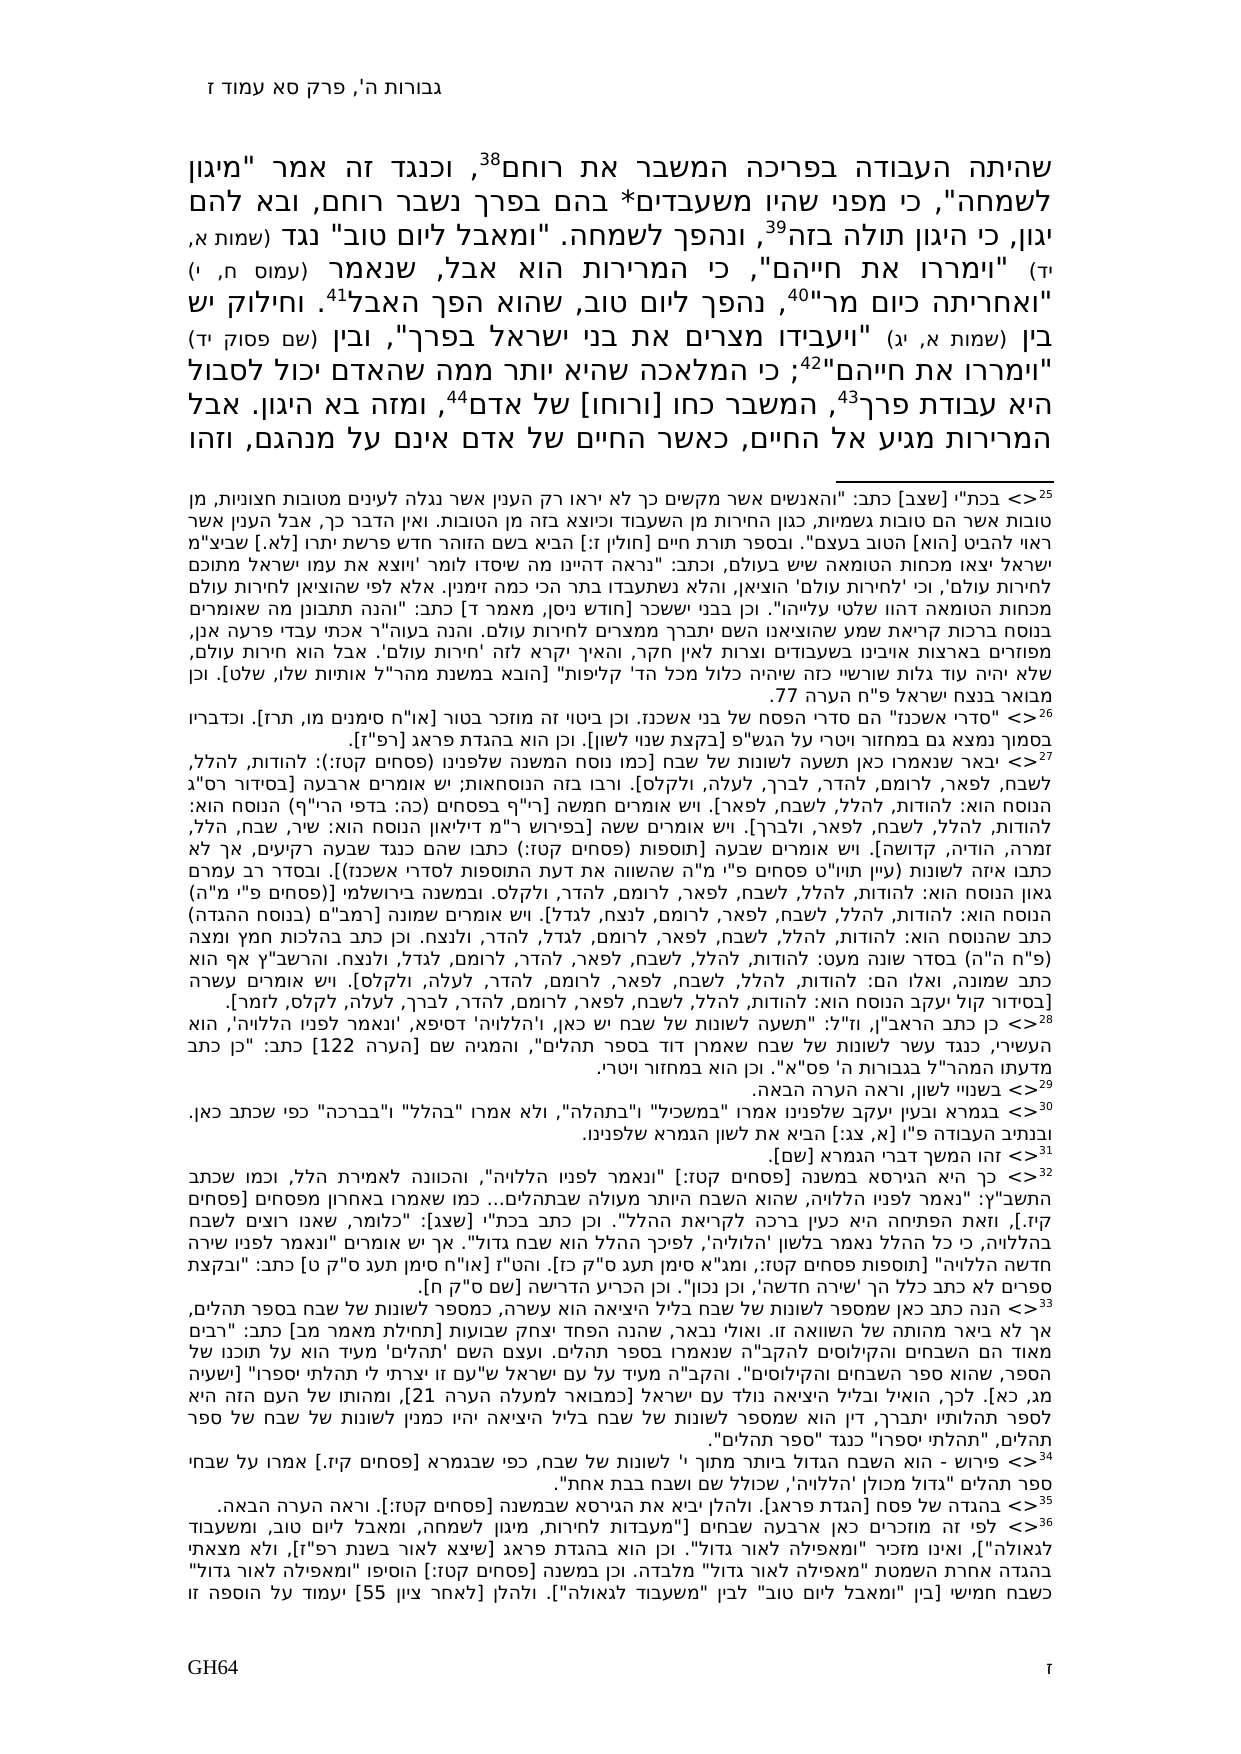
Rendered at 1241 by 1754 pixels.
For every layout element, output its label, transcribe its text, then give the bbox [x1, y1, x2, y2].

text #והכי גרסינן=; ש"הוציאנו מעבדות לחירות, מיגון לשמחה, ומאבל ליום טוב, ומשעבוד לגאולה, ונאמר לפניו הללויה". וביאור דבר זה "מעבדות לחירות", פירוש שהיו עבדים משועבדים למצרים, מורה על שפלות שלהם, שהיו עבדים, והיה הקב"ה מוציא אותם לחירות. ועוד, שהיתה העבודה בפריכה המשבר את רוחם, וכנגד זה אמר "מיגון לשמחה", כי מפני שהיו משעבדים* בהם בפרך נשבר רוחם, ובא להם יגון, כי היגון תולה בזה, ונהפך לשמחה. "ומאבל ליום טוב" נגד (שמות א, יד) "וימררו את חייהם", כי המרירות הוא אבל, שנאמר (עמוס ח, י) "ואחריתה כיום מר", נהפך ליום טוב, שהוא הפך האבל. וחילוק יש בין (שמות א, יג) "ויעבידו מצרים את בני ישראל בפרך", ובין (שם פסוק יד) "וימררו את חייהם"; כי המלאכה שהיא יותר ממה שהאדם יכול לסבול היא עבודת פרך, המשבר כחו [ורוחו] של אדם, ומזה בא היגון. אבל המרירות מגיע אל החיים, כאשר החיים של אדם אינם על מנהגם, וזהו "וימררו את חייהם". ומפני שהאבילות הוא על בטול החיים לגמרי, לכך אמר על המרירות שהגיע אל החיים "ומאבל ליום טוב". ואלו שלשה דברים נזכרו בכתוב זה אחר זה; "וישימו עליו שרי מסים למען ענותו בסבלותם וגו'" (שמות א, יא), "ויעבידו מצרים את בני ישראל בפרך" (שם פסוק יג), "וימררו את חייהם בעבודה קשה וגו'" (שם פסוק יד). "ומשעבוד" היינו מי שהוא תחת רשות אחר, אף על גב שאינו עובד לו דרך עבדות, רק כמו העם שהוא משועבד למלך במסים. ולפיכך לא נזכר זה בכתוב של "וישימו עליו שרי מסים", שהרי גם לפני זה היו משועבדים למלך. הרי הזכיר שלשה דברים ששם עליהם פרעה זה אחר זה, דהוא עבדות, פריכה, ומרירות. ושעבוד הוא הרביעי, והוא כמו כל מלך המשעבד בעמו, ואף מזה הוציא אותם, שלא היו משועבדים כלל. [187, 150, 1053, 456]
